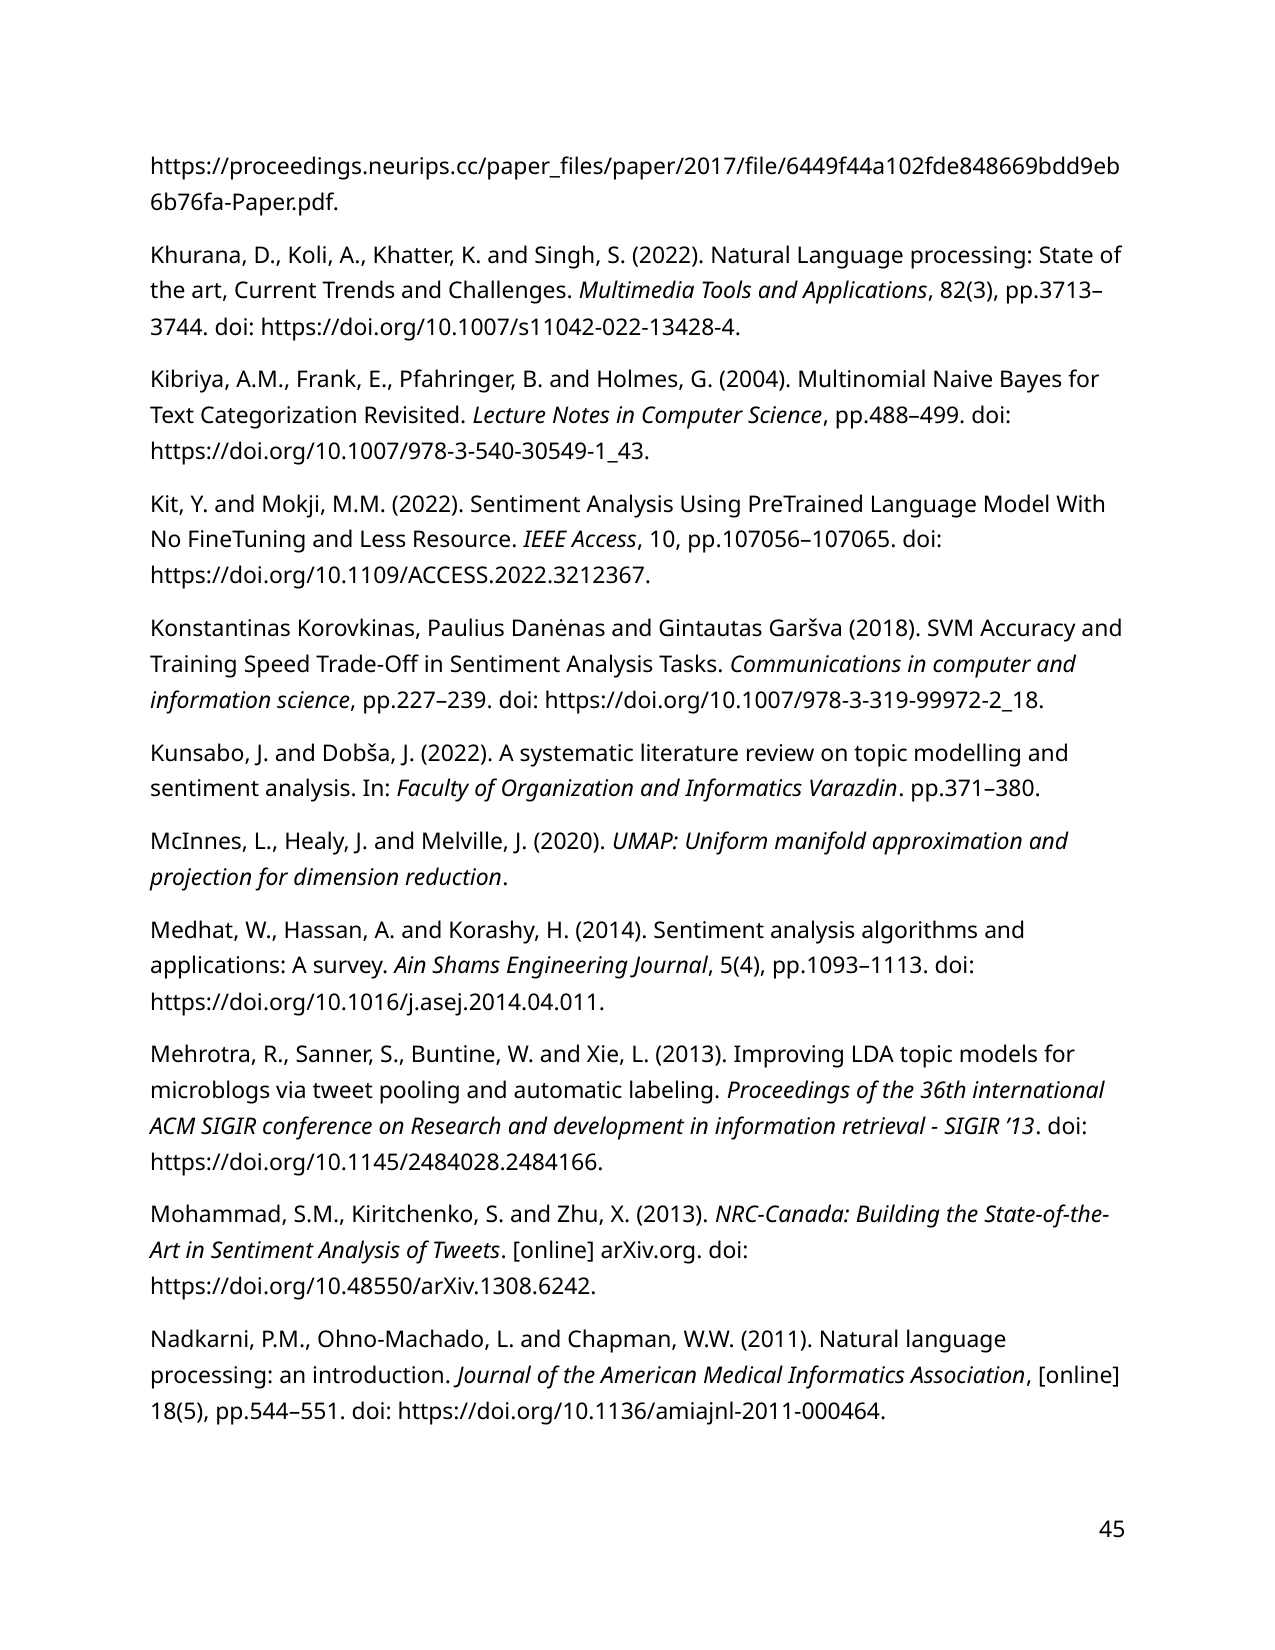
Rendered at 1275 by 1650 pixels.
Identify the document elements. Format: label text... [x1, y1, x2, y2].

text Khurana, D., Koli, A., Khatter, K. and Singh, S. (2022). Natural Language processing: State of the art, Current Trends and Challenges. Multimedia Tools and Applications, 82(3), pp.3713–3744. doi: https://doi.org/10.1007/s11042-022-13428-4. [150, 238, 1125, 342]
text Kunsabo, J. and Dobša, J. (2022). A systematic literature review on topic modelling and sentiment analysis. In: Faculty of Organization and Informatics Varazdin. pp.371–380. [150, 736, 1125, 804]
text Konstantinas Korovkinas, Paulius Danėnas and Gintautas Garšva (2018). SVM Accuracy and Training Speed Trade-Off in Sentiment Analysis Tasks. Communications in computer and information science, pp.227–239. doi: https://doi.org/10.1007/978-3-319-99972-2_18. [150, 612, 1125, 715]
text Mohammad, S.M., Kiritchenko, S. and Zhu, X. (2013). NRC-Canada: Building the State-of-the-Art in Sentiment Analysis of Tweets. [online] arXiv.org. doi: https://doi.org/10.48550/arXiv.1308.6242. [150, 1198, 1125, 1302]
text Kibriya, A.M., Frank, E., Pfahringer, B. and Holmes, G. (2004). Multinomial Naive Bayes for Text Categorization Revisited. Lecture Notes in Computer Science, pp.488–499. doi: https://doi.org/10.1007/978-3-540-30549-1_43. [150, 363, 1125, 466]
text Kit, Y. and Mokji, M.M. (2022). Sentiment Analysis Using PreTrained Language Model With No FineTuning and Less Resource. IEEE Access, 10, pp.107056–107065. doi: https://doi.org/10.1109/ACCESS.2022.3212367. [150, 487, 1125, 591]
text Medhat, W., Hassan, A. and Korashy, H. (2014). Sentiment analysis algorithms and applications: A survey. Ain Shams Engineering Journal, 5(4), pp.1093–1113. doi: https://doi.org/10.1016/j.asej.2014.04.011. [150, 913, 1125, 1017]
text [150, 150, 1125, 217]
text McInnes, L., Healy, J. and Melville, J. (2020). UMAP: Uniform manifold approximation and projection for dimension reduction. [150, 825, 1125, 892]
text Nadkarni, P.M., Ohno-Machado, L. and Chapman, W.W. (2011). Natural language processing: an introduction. Journal of the American Medical Informatics Association, [online] 18(5), pp.544–551. doi: https://doi.org/10.1136/amiajnl-2011-000464. [150, 1323, 1125, 1426]
text Mehrotra, R., Sanner, S., Buntine, W. and Xie, L. (2013). Improving LDA topic models for microblogs via tweet pooling and automatic labeling. Proceedings of the 36th international ACM SIGIR conference on Research and development in information retrieval - SIGIR ’13. doi: https://doi.org/10.1145/2484028.2484166. [150, 1038, 1125, 1177]
